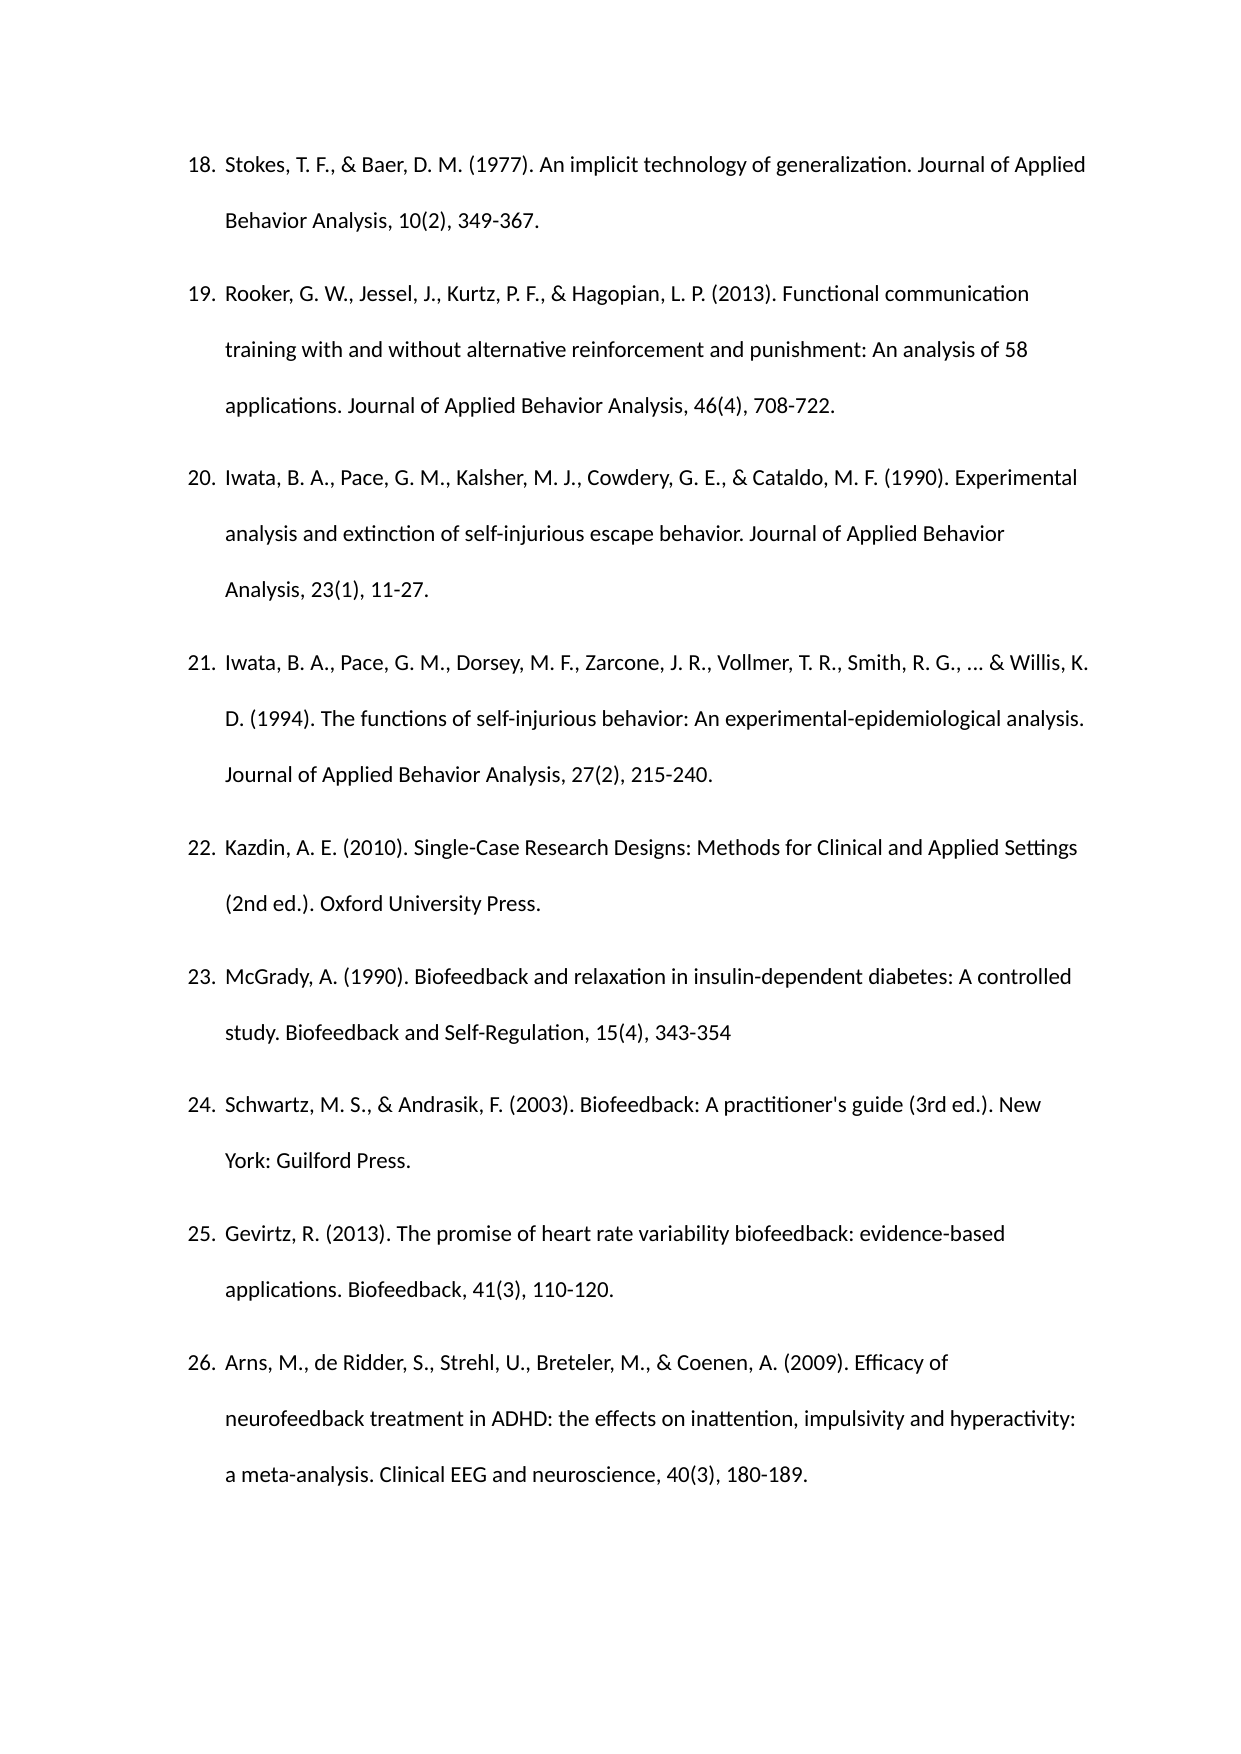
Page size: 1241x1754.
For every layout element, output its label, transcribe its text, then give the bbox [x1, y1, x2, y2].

list Rooker, G. W., Jessel, J., Kurtz, P. F., & Hagopian, L. P. (2013). Functional communication training with and without alternative reinforcement and punishment: An analysis of 58 applications. Journal of Applied Behavior Analysis, 46(4), 708-722. [187, 279, 1090, 419]
list McGrady, A. (1990). Biofeedback and relaxation in insulin-dependent diabetes: A controlled study. Biofeedback and Self-Regulation, 15(4), 343-354 [187, 962, 1090, 1046]
list Arns, M., de Ridder, S., Strehl, U., Breteler, M., & Coenen, A. (2009). Efficacy of neurofeedback treatment in ADHD: the effects on inattention, impulsivity and hyperactivity: a meta-analysis. Clinical EEG and neuroscience, 40(3), 180-189. [187, 1348, 1090, 1488]
list Iwata, B. A., Pace, G. M., Kalsher, M. J., Cowdery, G. E., & Cataldo, M. F. (1990). Experimental analysis and extinction of self-injurious escape behavior. Journal of Applied Behavior Analysis, 23(1), 11-27. [187, 463, 1090, 604]
list Iwata, B. A., Pace, G. M., Dorsey, M. F., Zarcone, J. R., Vollmer, T. R., Smith, R. G., ... & Willis, K. D. (1994). The functions of self-injurious behavior: An experimental-epidemiological analysis. Journal of Applied Behavior Analysis, 27(2), 215-240. [187, 648, 1090, 788]
list Gevirtz, R. (2013). The promise of heart rate variability biofeedback: evidence-based applications. Biofeedback, 41(3), 110-120. [187, 1219, 1090, 1303]
list Schwartz, M. S., & Andrasik, F. (2003). Biofeedback: A practitioner's guide (3rd ed.). New York: Guilford Press. [187, 1091, 1090, 1175]
list Stokes, T. F., & Baer, D. M. (1977). An implicit technology of generalization. Journal of Applied Behavior Analysis, 10(2), 349-367. [187, 150, 1090, 234]
list Kazdin, A. E. (2010). Single-Case Research Designs: Methods for Clinical and Applied Settings (2nd ed.). Oxford University Press. [187, 833, 1090, 917]
